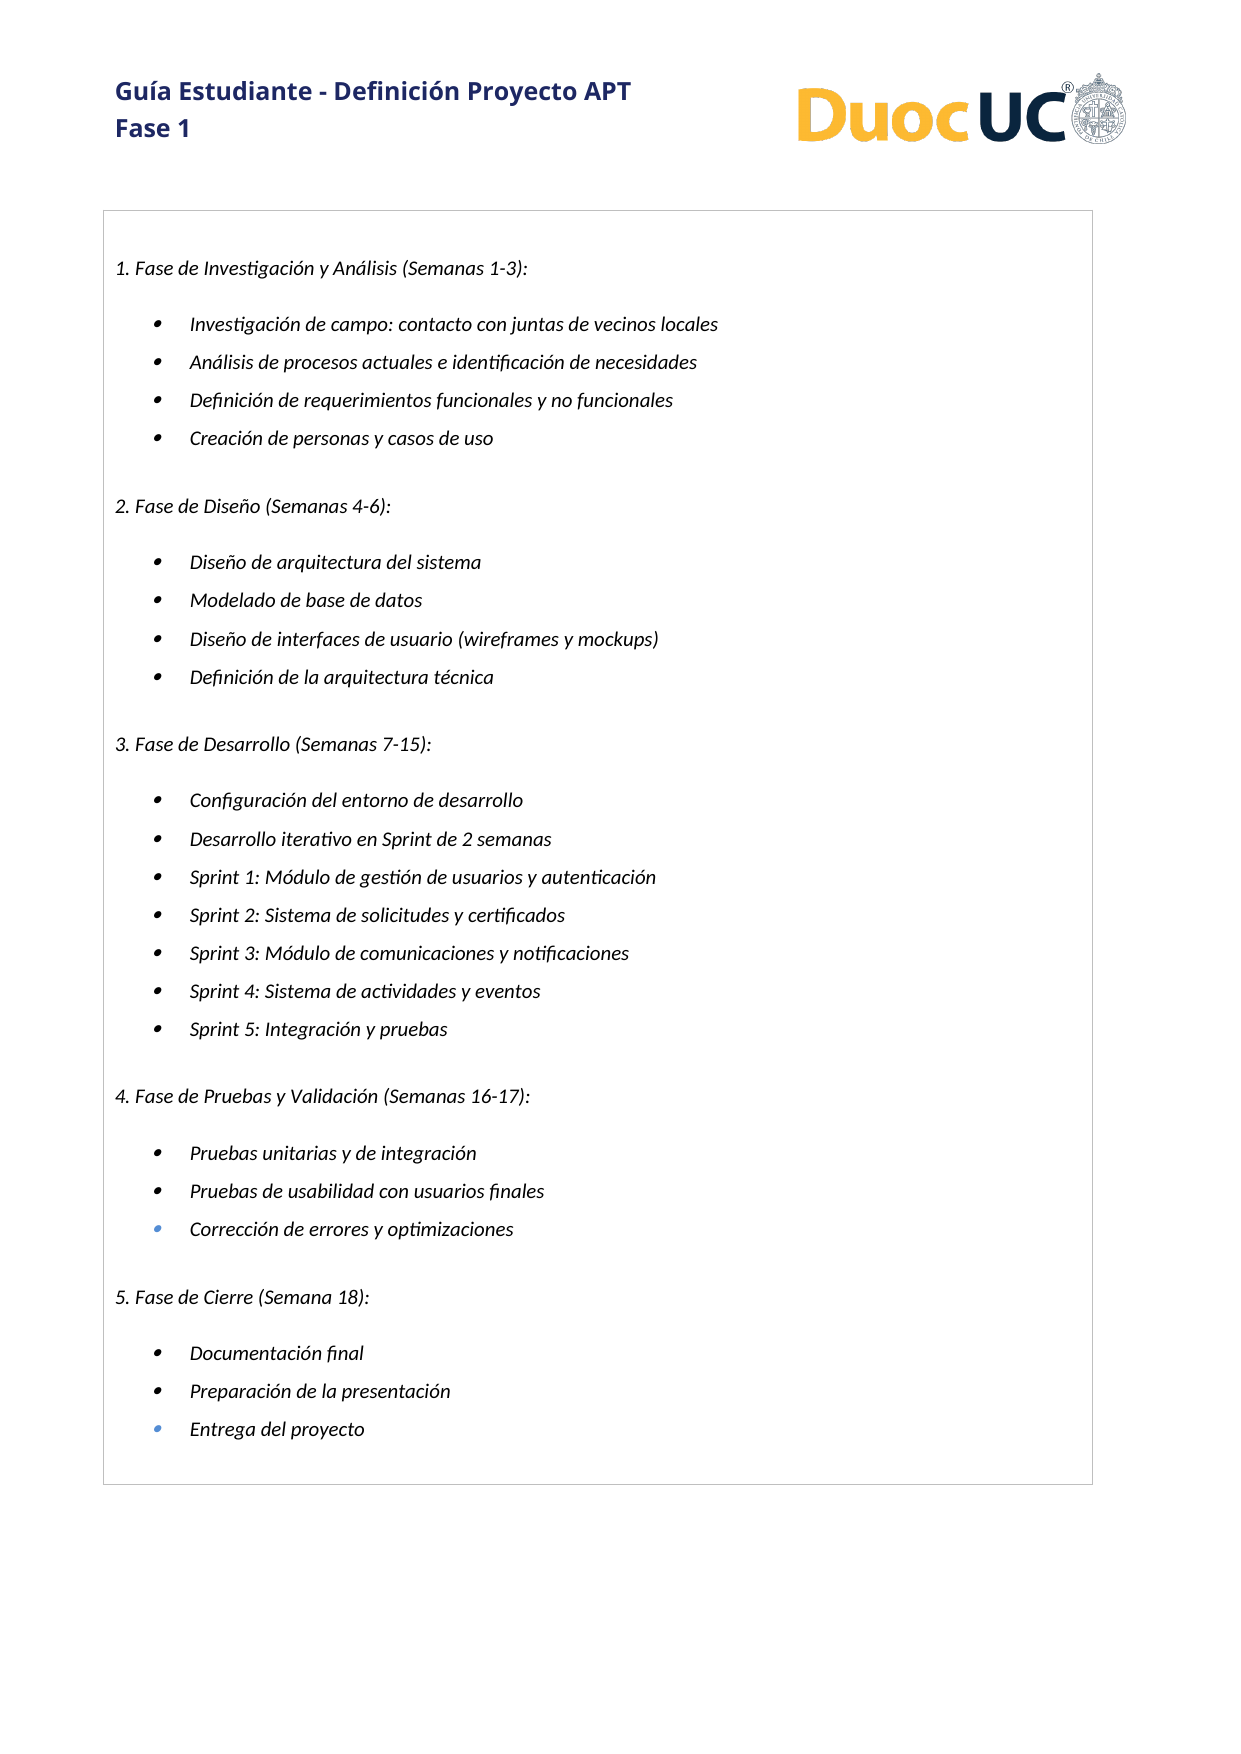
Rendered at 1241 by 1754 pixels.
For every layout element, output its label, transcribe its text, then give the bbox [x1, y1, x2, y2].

picture [798, 73, 1126, 144]
